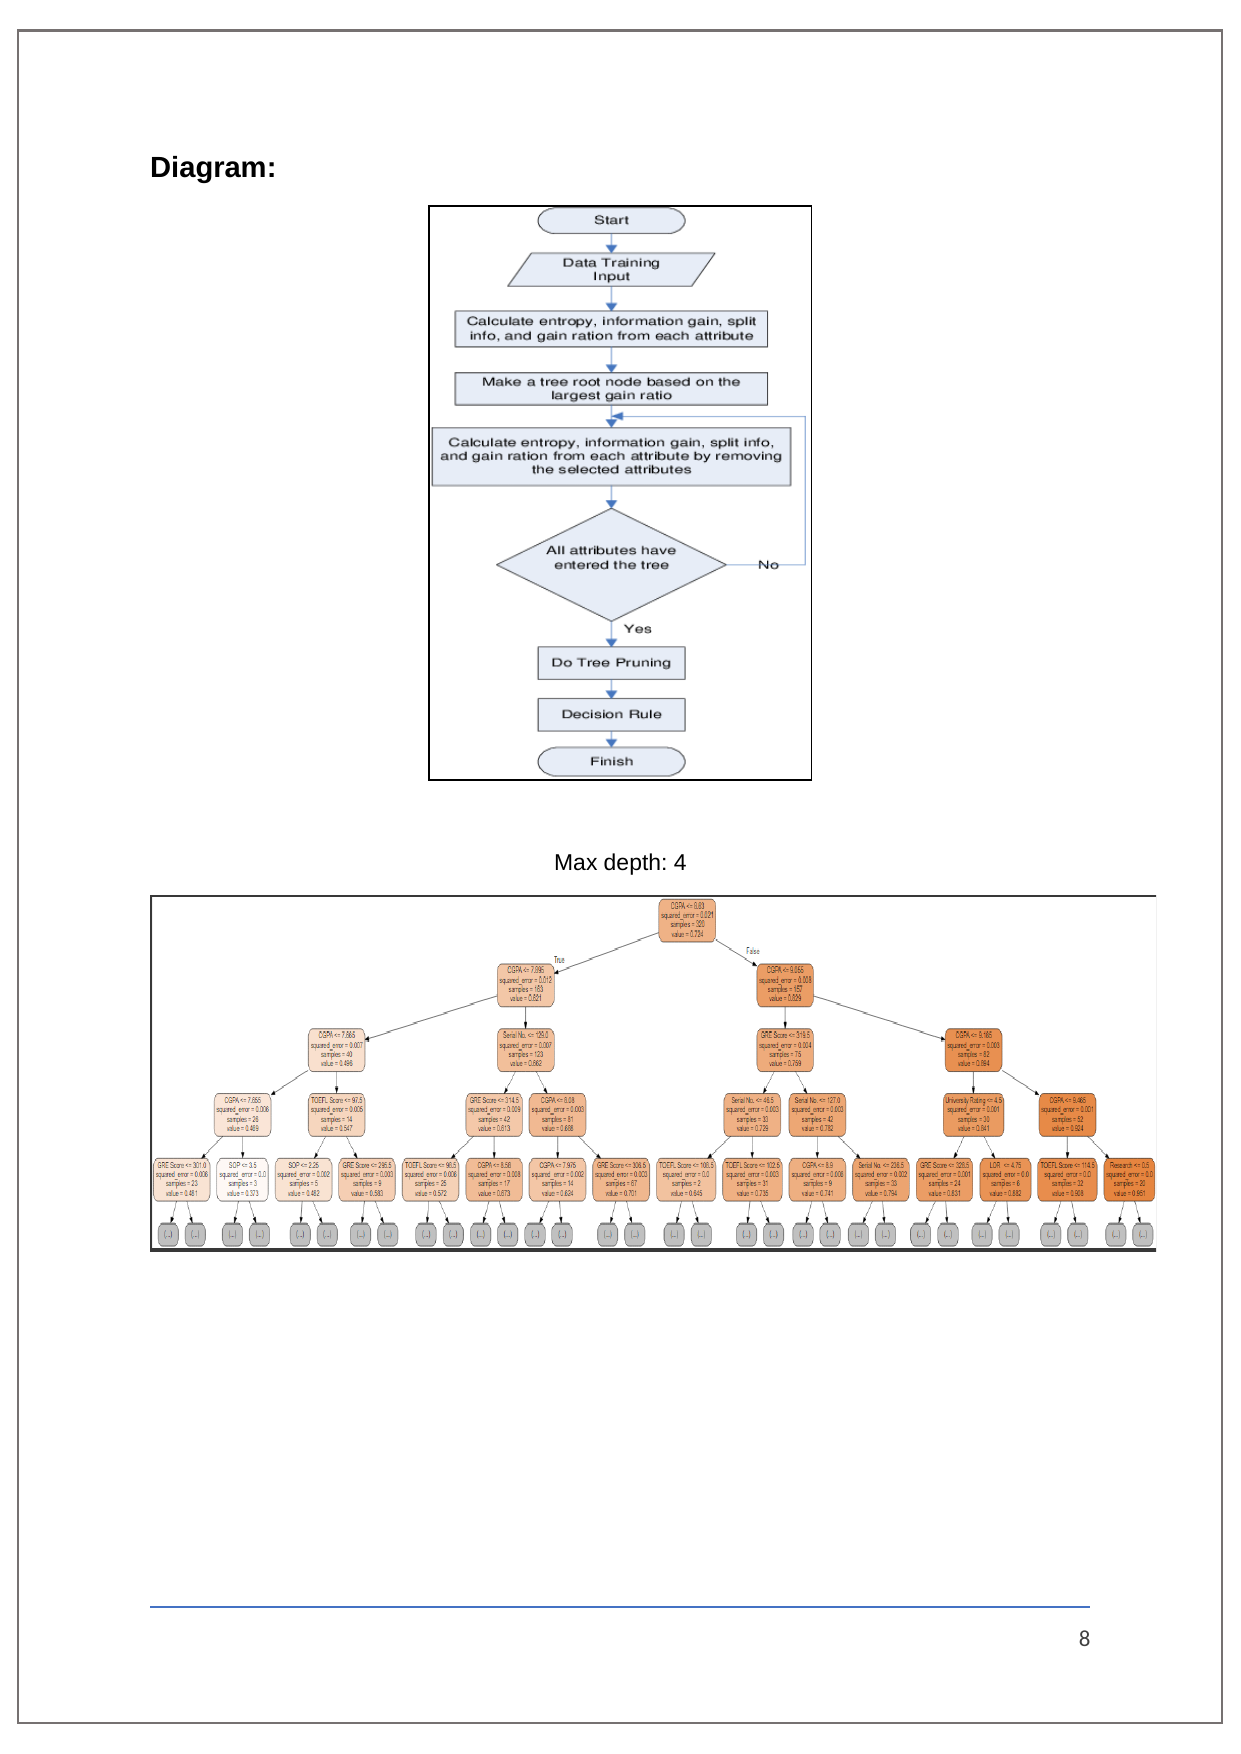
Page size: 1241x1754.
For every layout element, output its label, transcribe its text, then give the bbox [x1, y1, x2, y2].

picture [150, 895, 1157, 1252]
text Diagram: [150, 150, 1090, 183]
picture [430, 207, 811, 779]
text Max depth: 4 [150, 849, 1090, 875]
